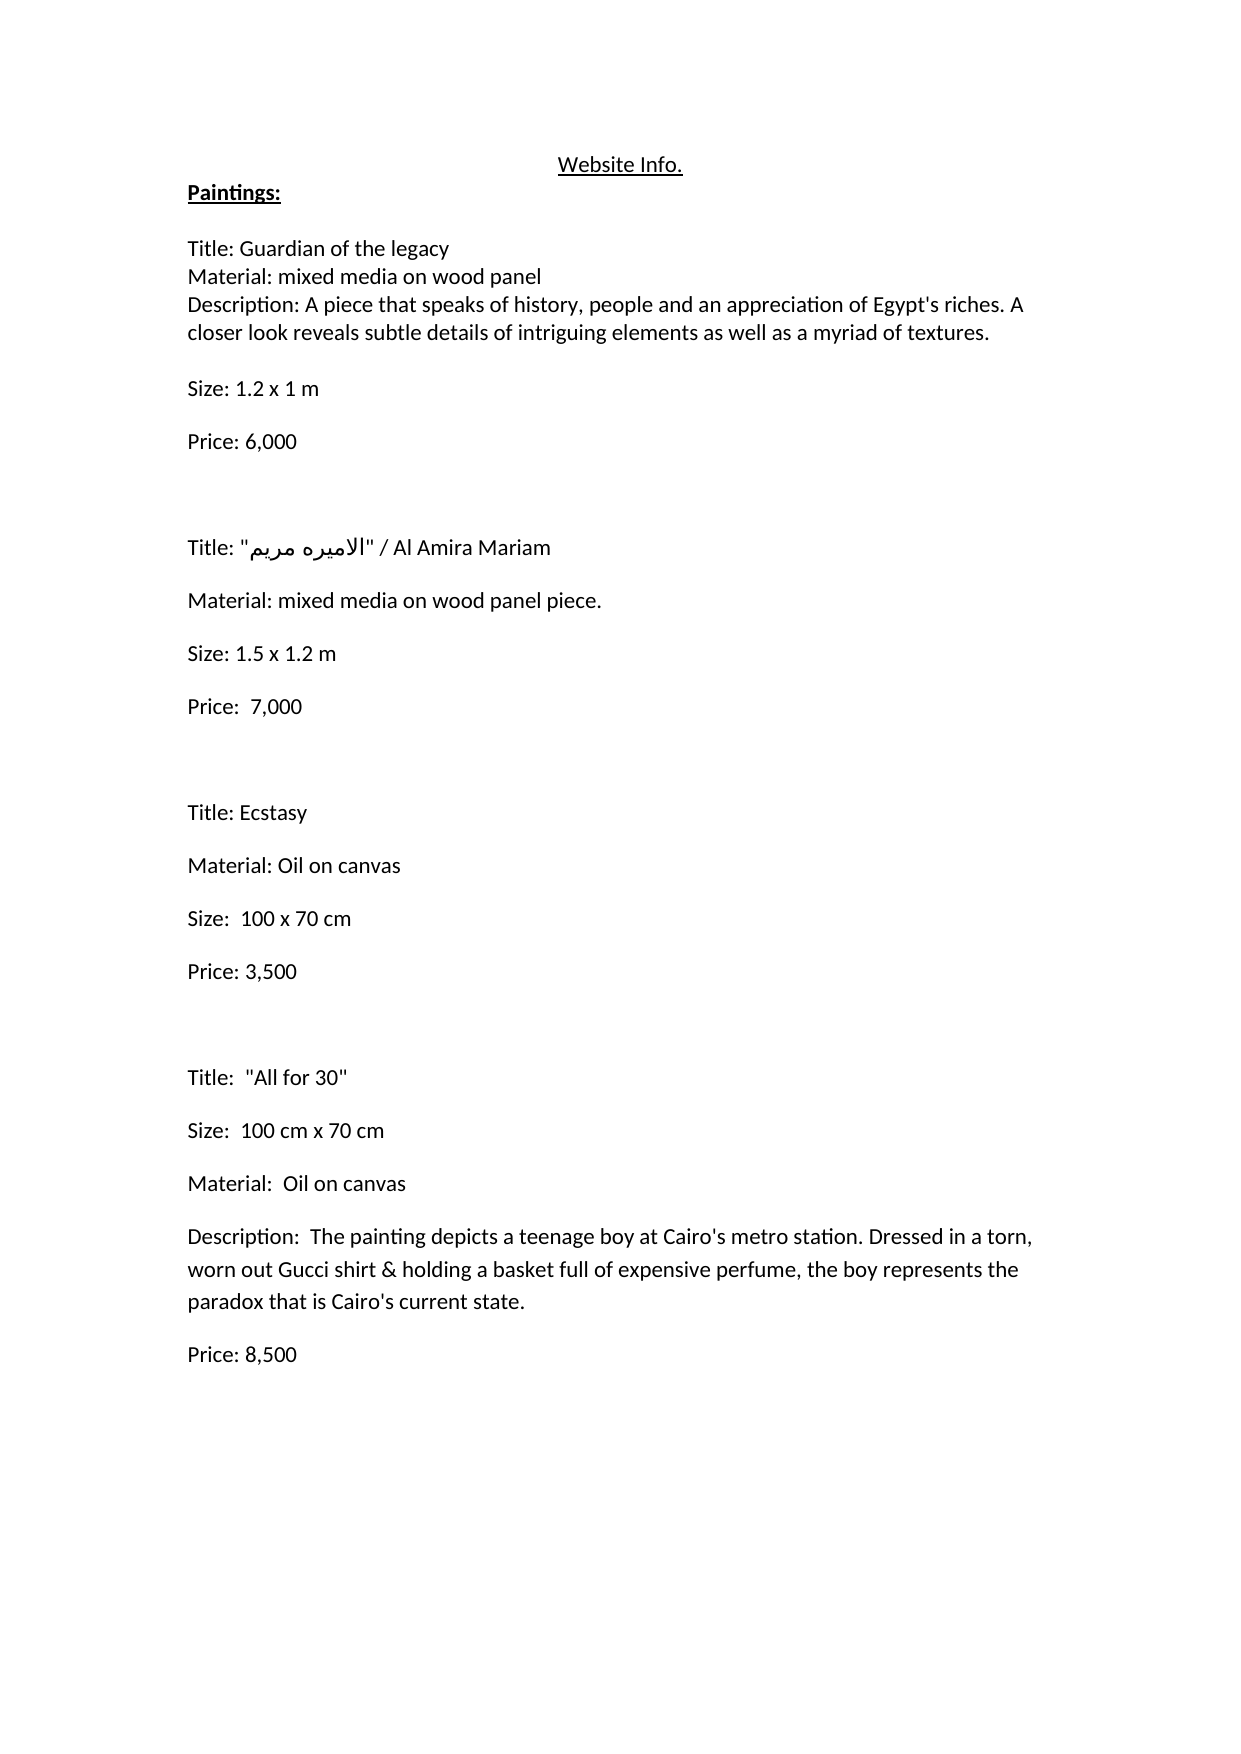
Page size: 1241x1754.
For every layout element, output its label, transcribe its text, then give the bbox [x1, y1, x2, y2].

text Price: 8,500 [187, 1340, 1053, 1368]
text Title: "الاميره مريم" / Al Amira Mariam [187, 533, 1053, 561]
text Size: 100 x 70 cm [187, 904, 1053, 932]
text Price: 3,500 [187, 957, 1053, 985]
text Price: 6,000 [187, 427, 1053, 455]
text Title: Guardian of the legacy [187, 234, 1053, 262]
text Title: Ecstasy [187, 798, 1053, 826]
text Size: 1.5 x 1.2 m [187, 639, 1053, 667]
text Paintings: [187, 178, 1053, 206]
text Title: "All for 30" [187, 1063, 1053, 1091]
text Description: A piece that speaks of history, people and an appreciation of Egypt's riches. A closer look reveals subtle details of intriguing elements as well as a myriad of textures. [187, 290, 1053, 346]
text Size: 100 cm x 70 cm [187, 1116, 1053, 1144]
text Description: The painting depicts a teenage boy at Cairo's metro station. Dressed in a torn, worn out Gucci shirt & holding a basket full of expensive perfume, the boy represents the paradox that is Cairo's current state. [187, 1222, 1053, 1315]
text Website Info. [187, 150, 1053, 178]
text Material: mixed media on wood panel [187, 262, 1053, 290]
text Price: 7,000 [187, 692, 1053, 720]
text Material: Oil on canvas [187, 1169, 1053, 1197]
text Material: mixed media on wood panel piece. [187, 586, 1053, 614]
text Material: Oil on canvas [187, 851, 1053, 879]
text Size: 1.2 x 1 m [187, 374, 1053, 402]
